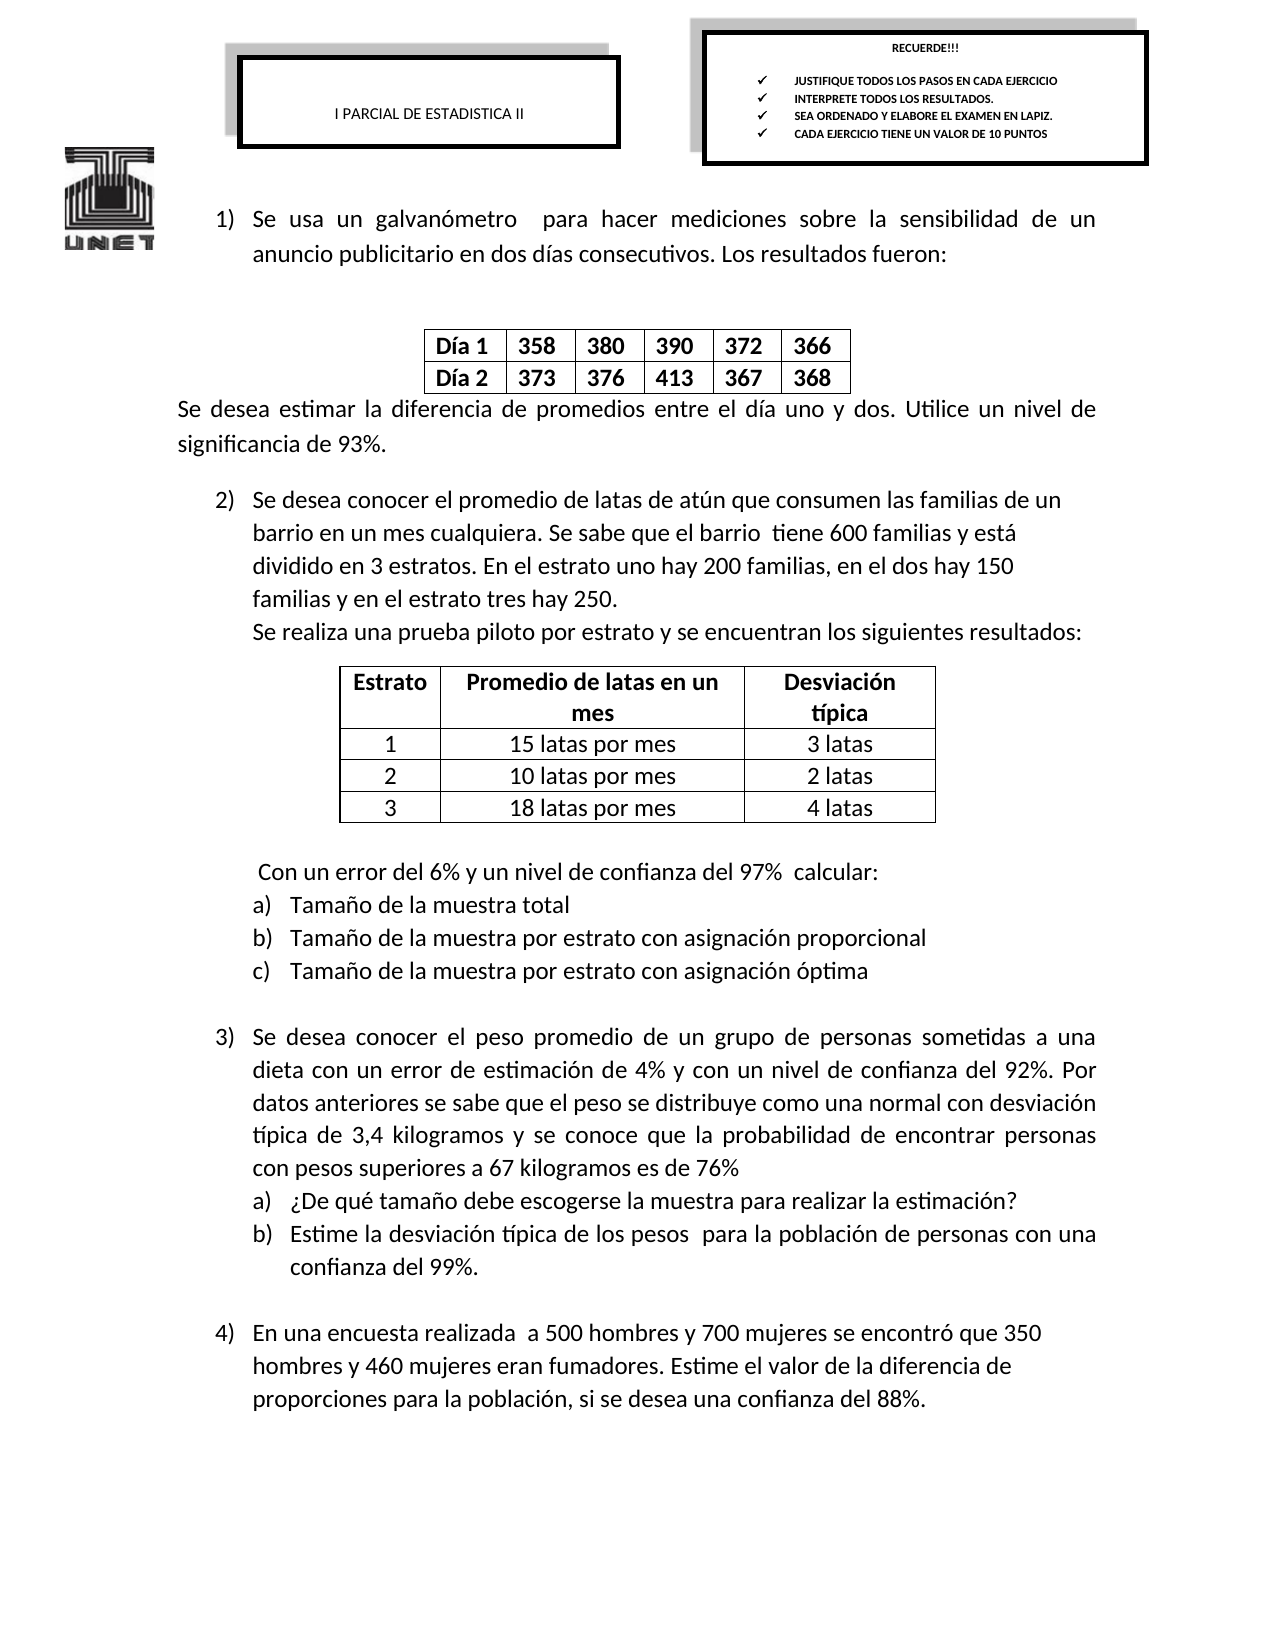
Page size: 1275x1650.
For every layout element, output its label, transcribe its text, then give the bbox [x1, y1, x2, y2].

list Se desea conocer el promedio de latas de atún que consumen las familias de un barrio en un mes cualquiera. Se sabe que el barrio tiene 600 familias y está dividido en 3 estratos. En el estrato uno hay 200 familias, en el dos hay 150 familias y en el estrato tres hay 250. [215, 484, 1098, 613]
list Tamaño de la muestra por estrato con asignación óptima [252, 955, 1098, 986]
list ¿De qué tamaño debe escogerse la muestra para realizar la estimación? [252, 1185, 1098, 1216]
table_header 372 [714, 330, 781, 361]
table_cell Día 2 [425, 362, 506, 392]
list Tamaño de la muestra por estrato con asignación proporcional [252, 922, 1098, 953]
table_cell 15 latas por mes [441, 729, 744, 759]
table_cell 1 [341, 729, 440, 759]
table_cell 368 [782, 362, 850, 392]
table_cell 3 latas [745, 729, 935, 759]
table_header Promedio de latas en un mes [441, 667, 744, 728]
table_cell 367 [714, 362, 781, 392]
table_header 366 [782, 330, 850, 361]
list Tamaño de la muestra total [252, 889, 1098, 920]
table_header Desviación típica [745, 667, 935, 728]
table_cell 2 [341, 760, 440, 791]
table_cell 10 latas por mes [441, 760, 744, 791]
table_header 380 [576, 330, 644, 361]
table_cell 18 latas por mes [441, 792, 744, 822]
text Se desea estimar la diferencia de promedios entre el día uno y dos. Utilice un nivel de significancia de 93%. [177, 393, 1098, 459]
table_header 390 [645, 330, 713, 361]
list Se desea conocer el peso promedio de un grupo de personas sometidas a una dieta con un error de estimación de 4% y con un nivel de confianza del 92%. Por datos anteriores se sabe que el peso se distribuye como una normal con desviación típica de 3,4 kilogramos y se conoce que la probabilidad de encontrar personas con pesos superiores a 67 kilogramos es de 76% [215, 1021, 1098, 1183]
table_cell 3 [341, 792, 440, 822]
table_header Día 1 [425, 330, 506, 361]
table_header Estrato [341, 667, 440, 728]
picture [63, 147, 154, 248]
table_cell 4 latas [745, 792, 935, 822]
table_cell 2 latas [745, 760, 935, 791]
table_cell 373 [507, 362, 575, 392]
table_header 358 [507, 330, 575, 361]
table_cell 376 [576, 362, 644, 392]
list Con un error del 6% y un nivel de confianza del 97% calcular: [252, 856, 1098, 887]
table_cell 413 [645, 362, 713, 392]
list Estime la desviación típica de los pesos para la población de personas con una confianza del 99%. [252, 1218, 1098, 1282]
list En una encuesta realizada a 500 hombres y 700 mujeres se encontró que 350 hombres y 460 mujeres eran fumadores. Estime el valor de la diferencia de proporciones para la población, si se desea una confianza del 88%. [215, 1317, 1098, 1413]
list Se usa un galvanómetro para hacer mediciones sobre la sensibilidad de un anuncio publicitario en dos días consecutivos. Los resultados fueron: [215, 203, 1098, 269]
list Se realiza una prueba piloto por estrato y se encuentran los siguientes resultados: [252, 616, 1098, 646]
